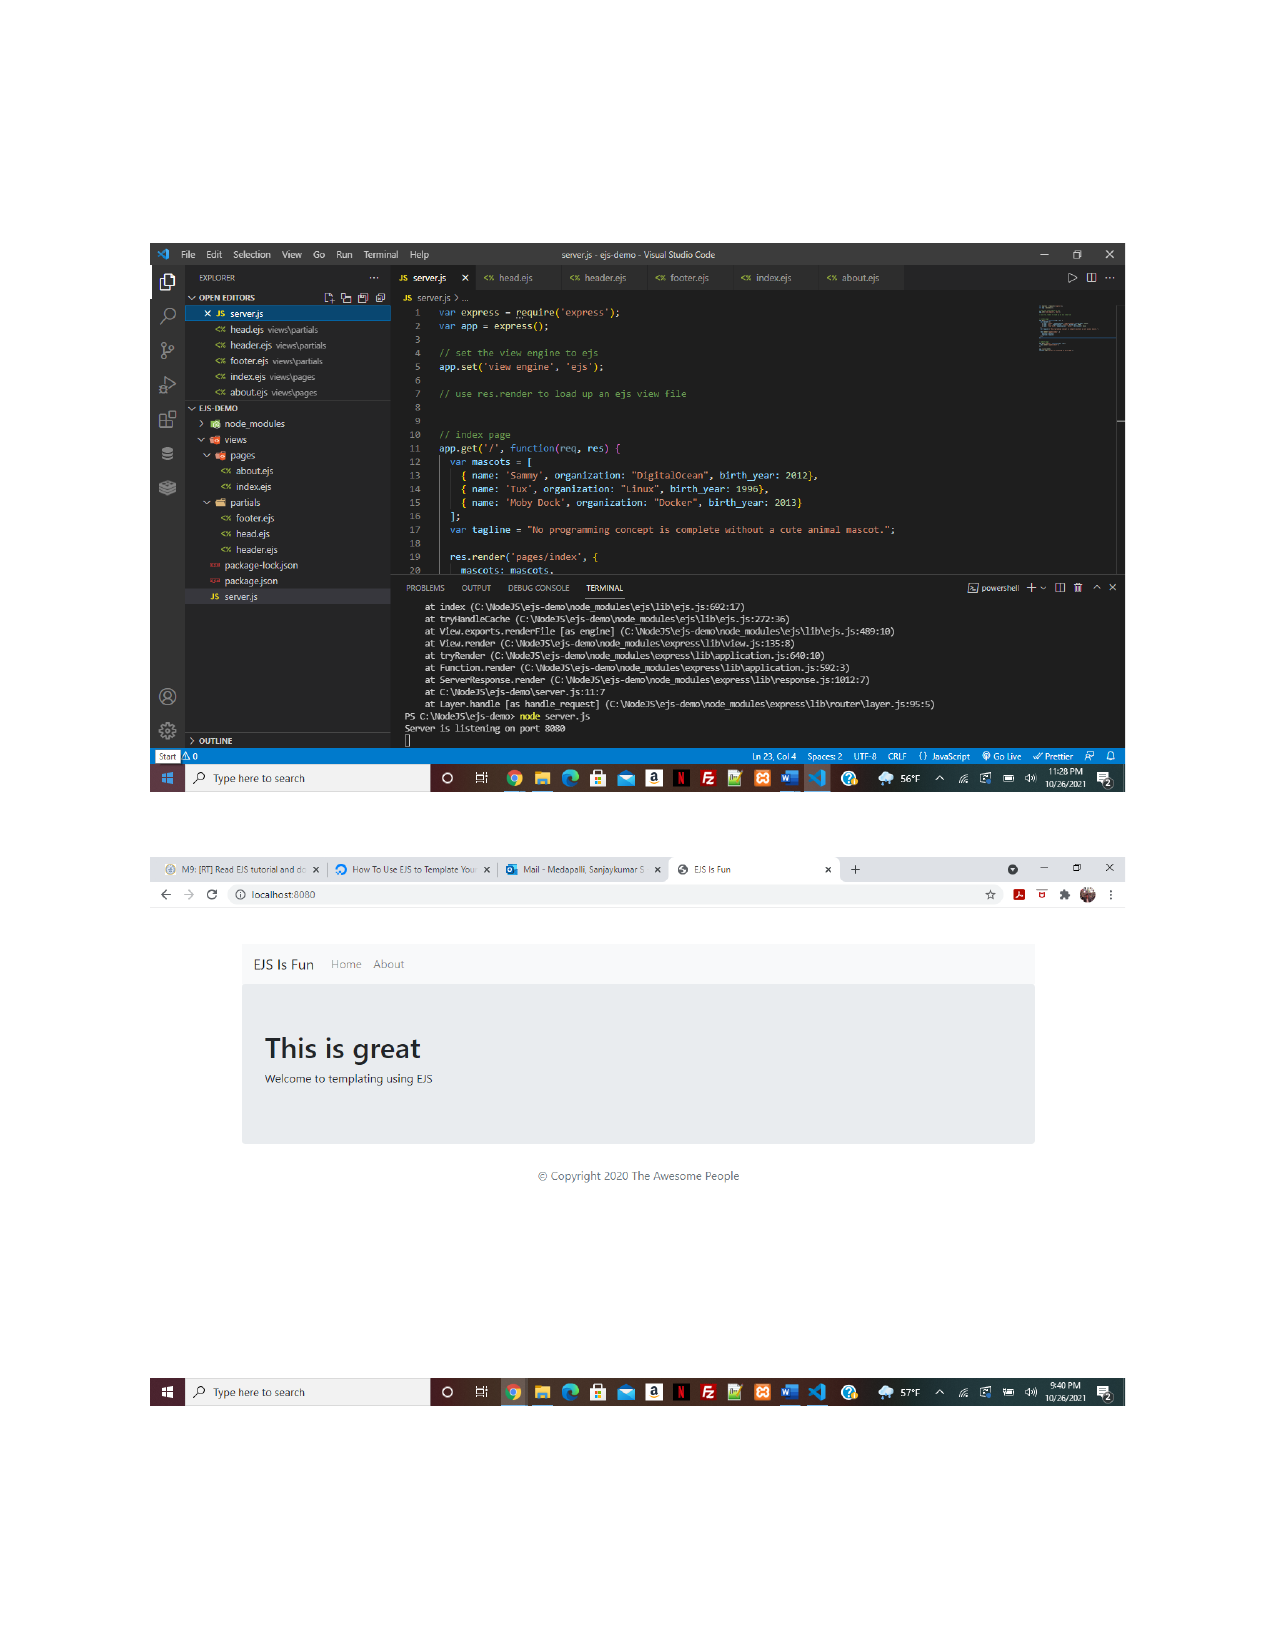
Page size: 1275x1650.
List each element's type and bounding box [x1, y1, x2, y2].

picture [150, 857, 1125, 1406]
picture [150, 243, 1125, 792]
